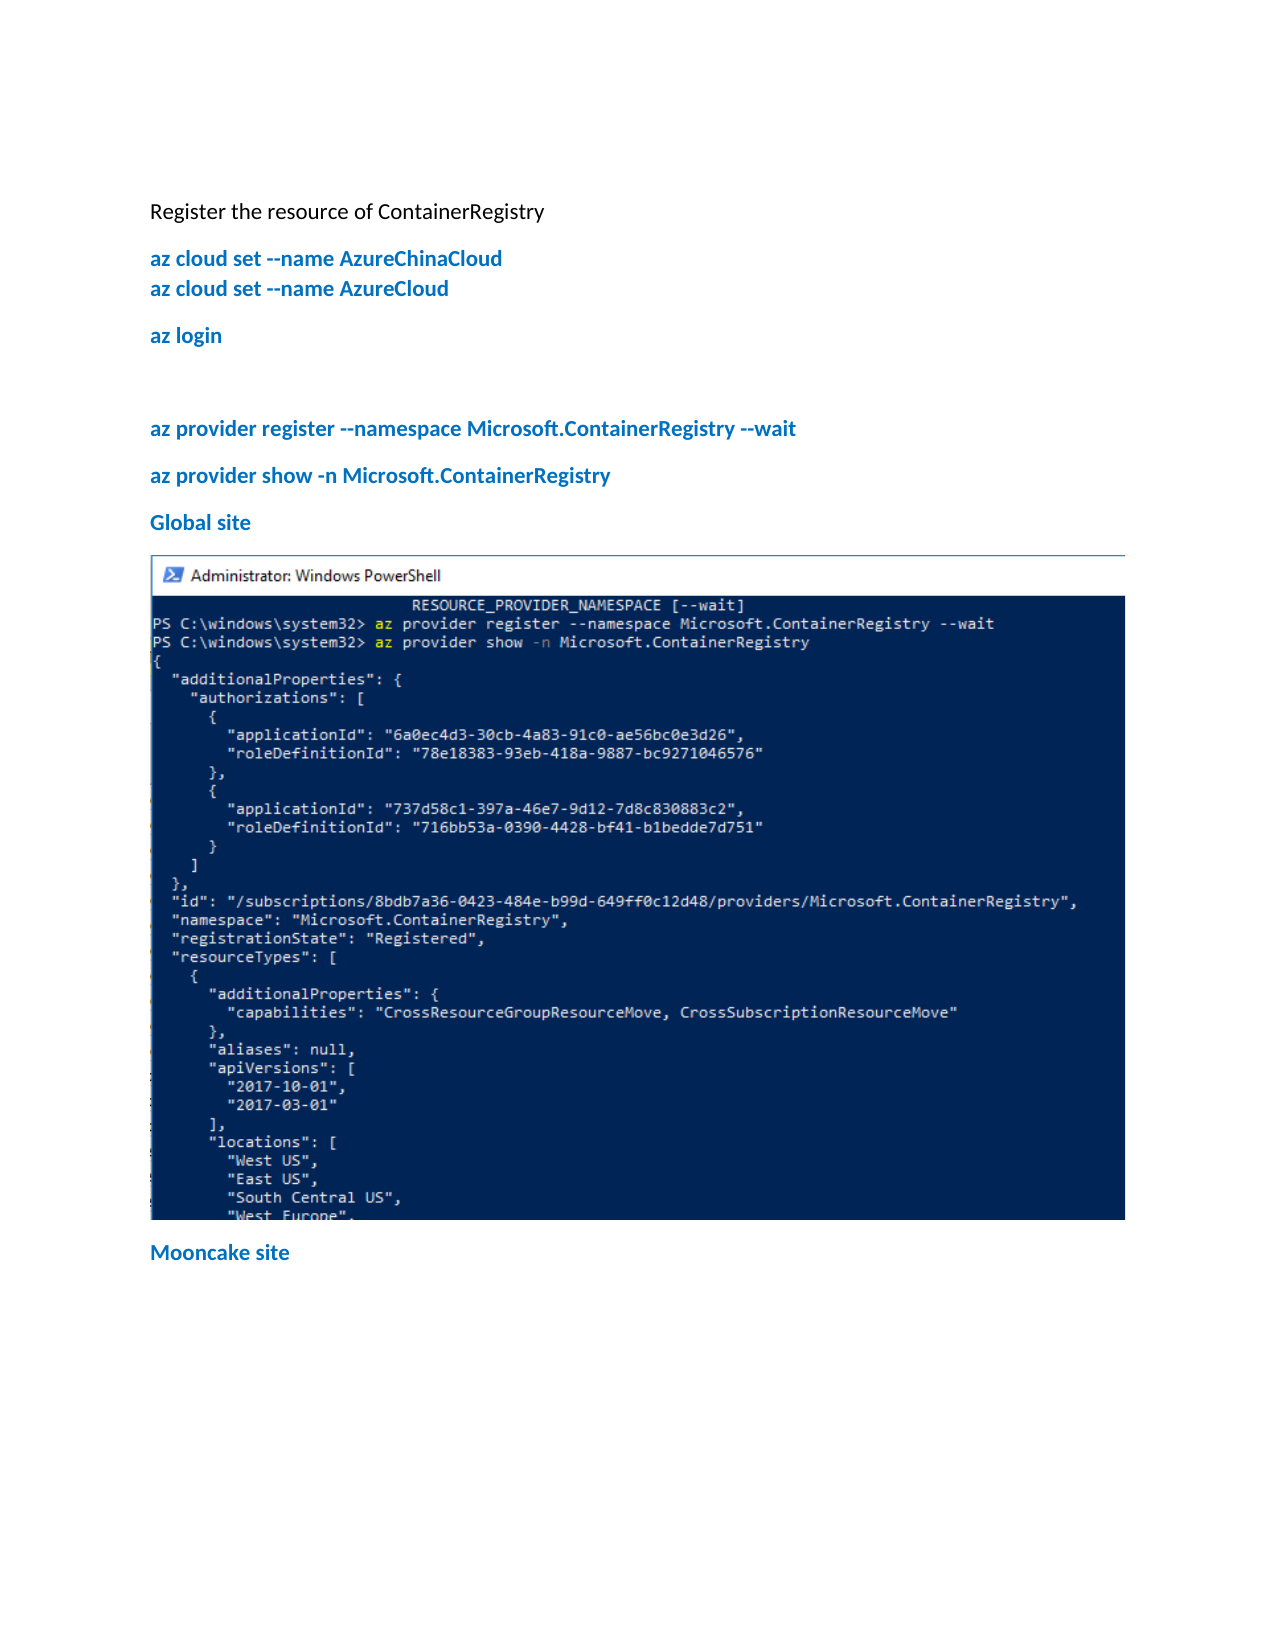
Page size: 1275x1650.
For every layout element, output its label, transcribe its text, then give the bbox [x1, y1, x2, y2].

text Global site [150, 508, 1125, 536]
text az cloud set --name AzureChinaCloud az cloud set --name AzureCloud [150, 244, 1125, 302]
text Register the resource of ContainerRegistry [150, 197, 1125, 225]
picture [150, 555, 1125, 1220]
text az provider register --namespace Microsoft.ContainerRegistry --wait [150, 414, 1125, 443]
text Mooncake site [150, 1238, 1125, 1266]
text az login [150, 321, 1125, 349]
text az provider show -n Microsoft.ContainerRegistry [150, 461, 1125, 489]
